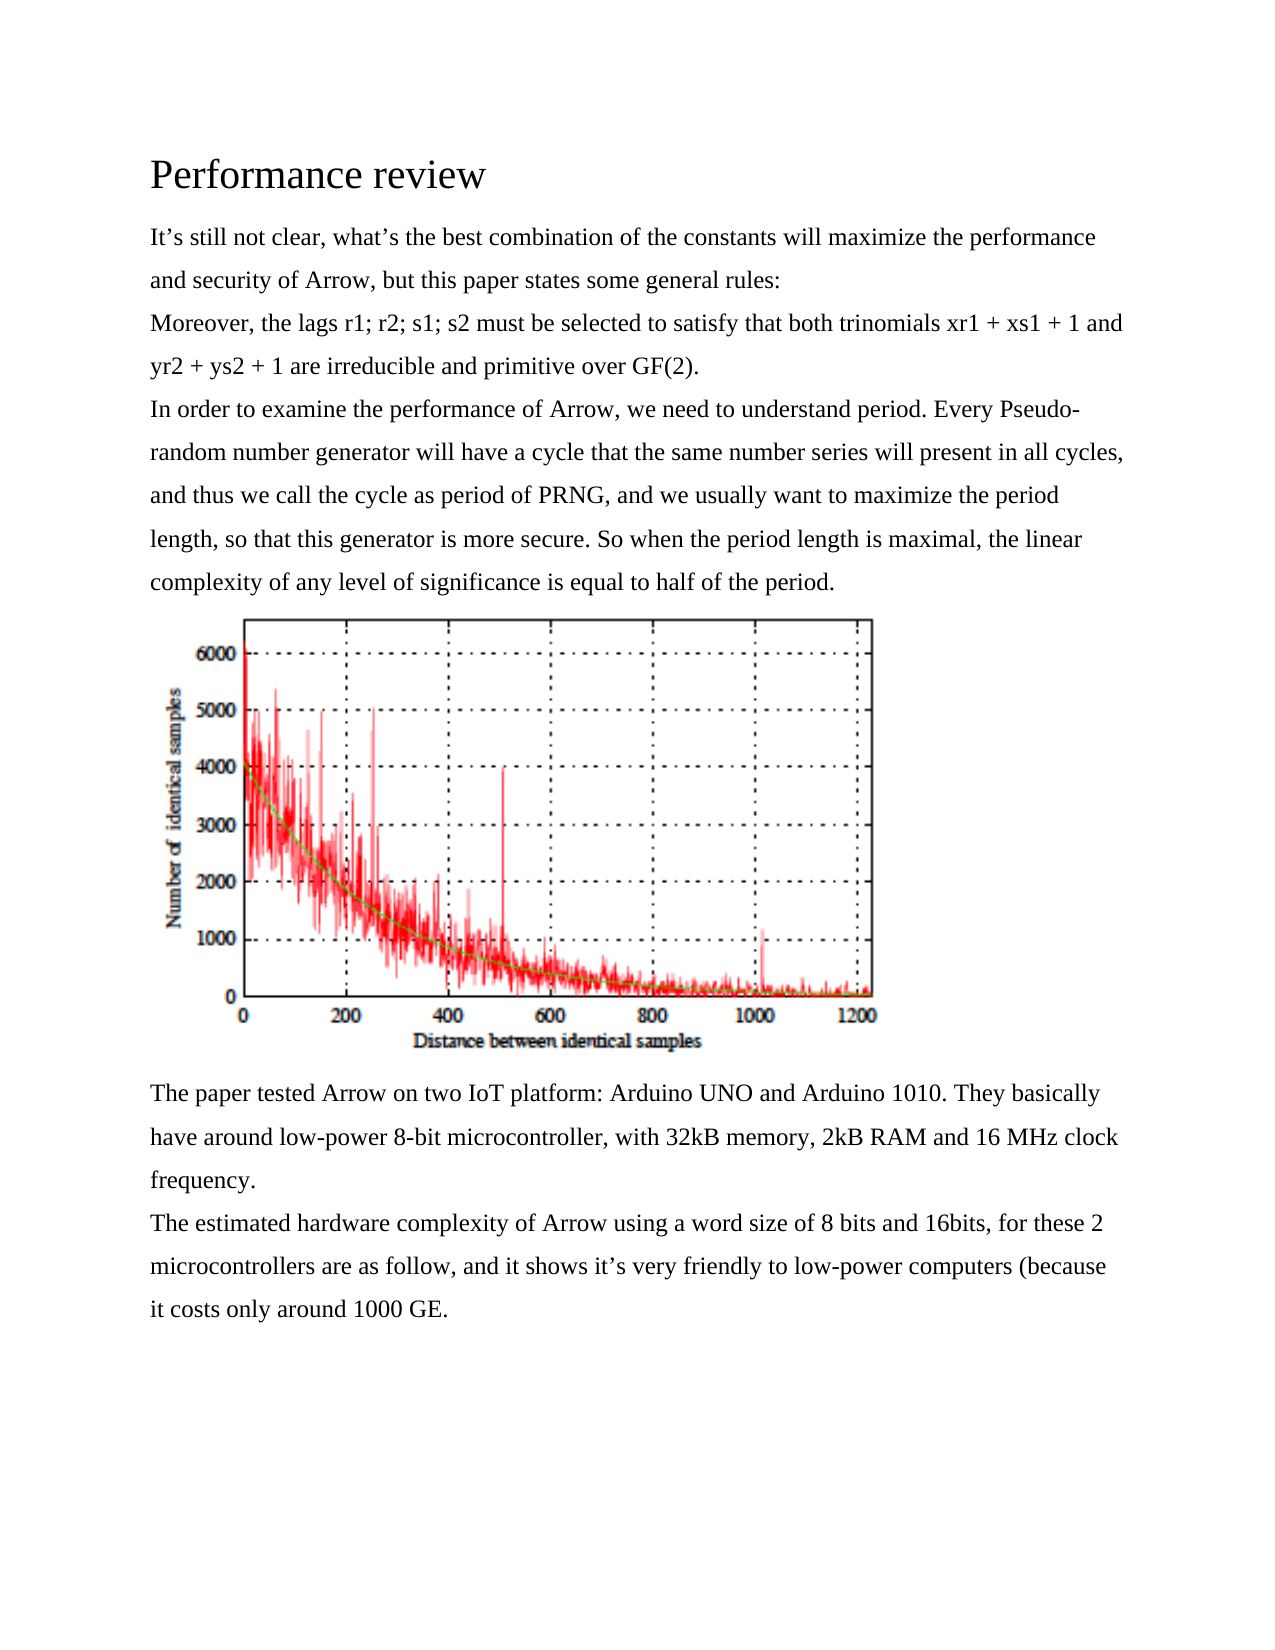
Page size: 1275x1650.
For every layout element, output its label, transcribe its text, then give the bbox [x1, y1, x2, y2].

picture [150, 610, 909, 1065]
text Moreover, the lags r1; r2; s1; s2 must be selected to satisfy that both trinomials xr1 + xs1 + 1 and yr2 + ys2 + 1 are irreducible and primitive over GF(2). [150, 308, 1125, 380]
text The estimated hardware complexity of Arrow using a word size of 8 bits and 16bits, for these 2 microcontrollers are as follow, and it shows it’s very friendly to low-power computers (because it costs only around 1000 GE. [150, 1208, 1125, 1323]
text It’s still not clear, what’s the best combination of the constants will maximize the performance and security of Arrow, but this paper states some general rules: [150, 222, 1125, 294]
subtitle Performance review [150, 150, 1125, 198]
text The paper tested Arrow on two IoT platform: Arduino UNO and Arduino 1010. They basically have around low-power 8-bit microcontroller, with 32kB memory, 2kB RAM and 16 MHz clock frequency. [150, 1078, 1125, 1193]
text In order to examine the performance of Arrow, we need to understand period. Every Pseudo-random number generator will have a cycle that the same number series will present in all cycles, and thus we call the cycle as period of PRNG, and we usually want to maximize the period length, so that this generator is more secure. So when the period length is maximal, the linear complexity of any level of significance is equal to half of the period. [150, 394, 1125, 596]
